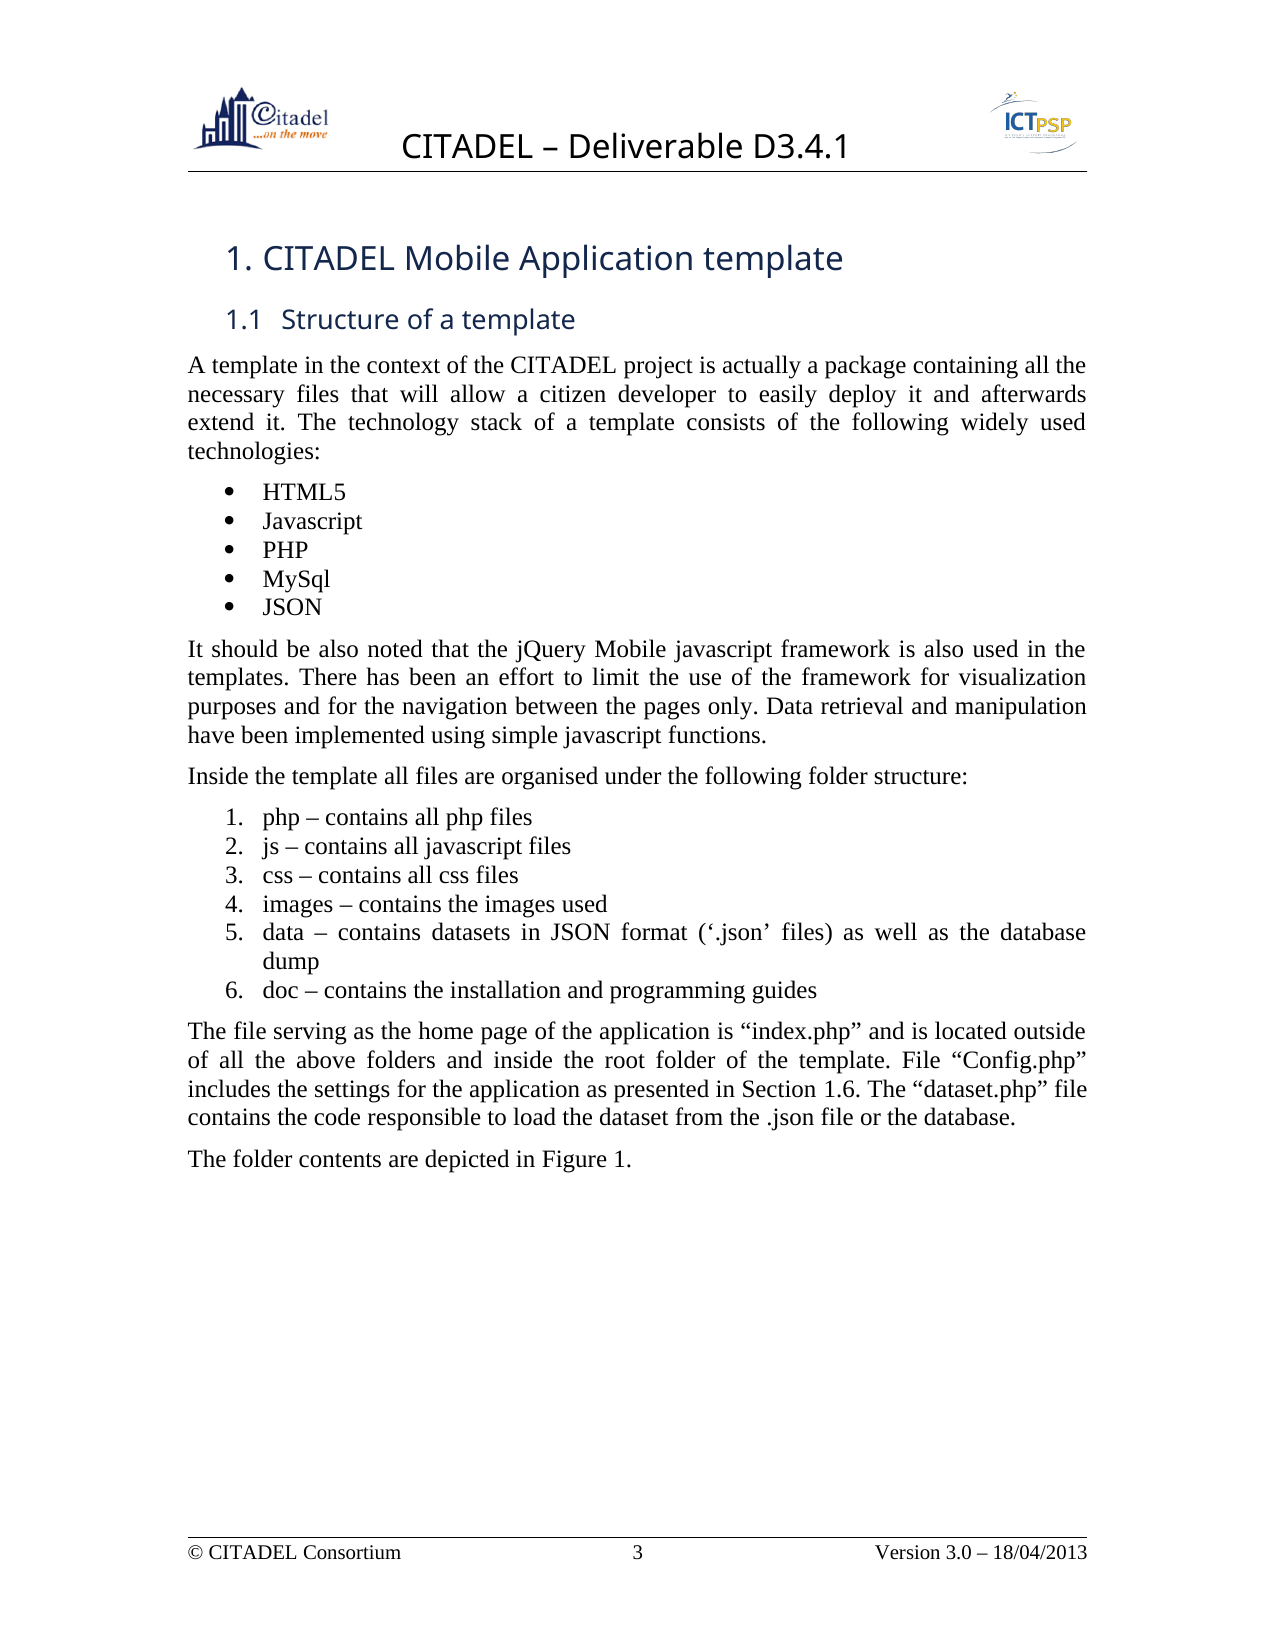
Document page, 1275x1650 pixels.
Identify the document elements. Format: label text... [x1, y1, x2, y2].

list php – contains all php files [225, 802, 1087, 831]
list css – contains all css files [225, 860, 1087, 889]
subtitle Structure of a template [225, 301, 1087, 337]
list HTML5 [225, 477, 1087, 506]
text It should be also noted that the jQuery Mobile javascript framework is also used in the templates. There has been an effort to limit the use of the framework for visualization purposes and for the navigation between the pages only. Data retrieval and manipulation have been implemented using simple javascript functions. [187, 634, 1087, 749]
text The folder contents are depicted in Figure 1. [187, 1144, 1087, 1172]
list PHP [225, 535, 1087, 564]
list images – contains the images used [225, 889, 1087, 917]
text The file serving as the home page of the application is “index.php” and is located outside of all the above folders and inside the root folder of the template. File “Config.php” includes the settings for the application as presented in Section 1.5. The “dataset.php” file contains the code responsible to load the dataset from the .json file or the database. [187, 1016, 1087, 1131]
list MySql [225, 564, 1087, 592]
list js – contains all javascript files [225, 831, 1087, 860]
list Javascript [225, 506, 1087, 535]
text Inside the template all files are organised under the following folder structure: [187, 761, 1087, 790]
picture [975, 86, 1088, 159]
list doc – contains the installation and programming guides [225, 975, 1087, 1004]
list data – contains datasets in JSON format (‘.json’ files) as well as the database dump [225, 917, 1087, 975]
list JSON [225, 592, 1087, 621]
subtitle CITADEL Mobile Application template [225, 234, 1087, 280]
text A template in the context of the CITADEL project is actually a package containing all the necessary files that will allow a citizen developer to easily deploy it and afterwards extend it. The technology stack of a template consists of the following widely used technologies: [187, 350, 1087, 465]
